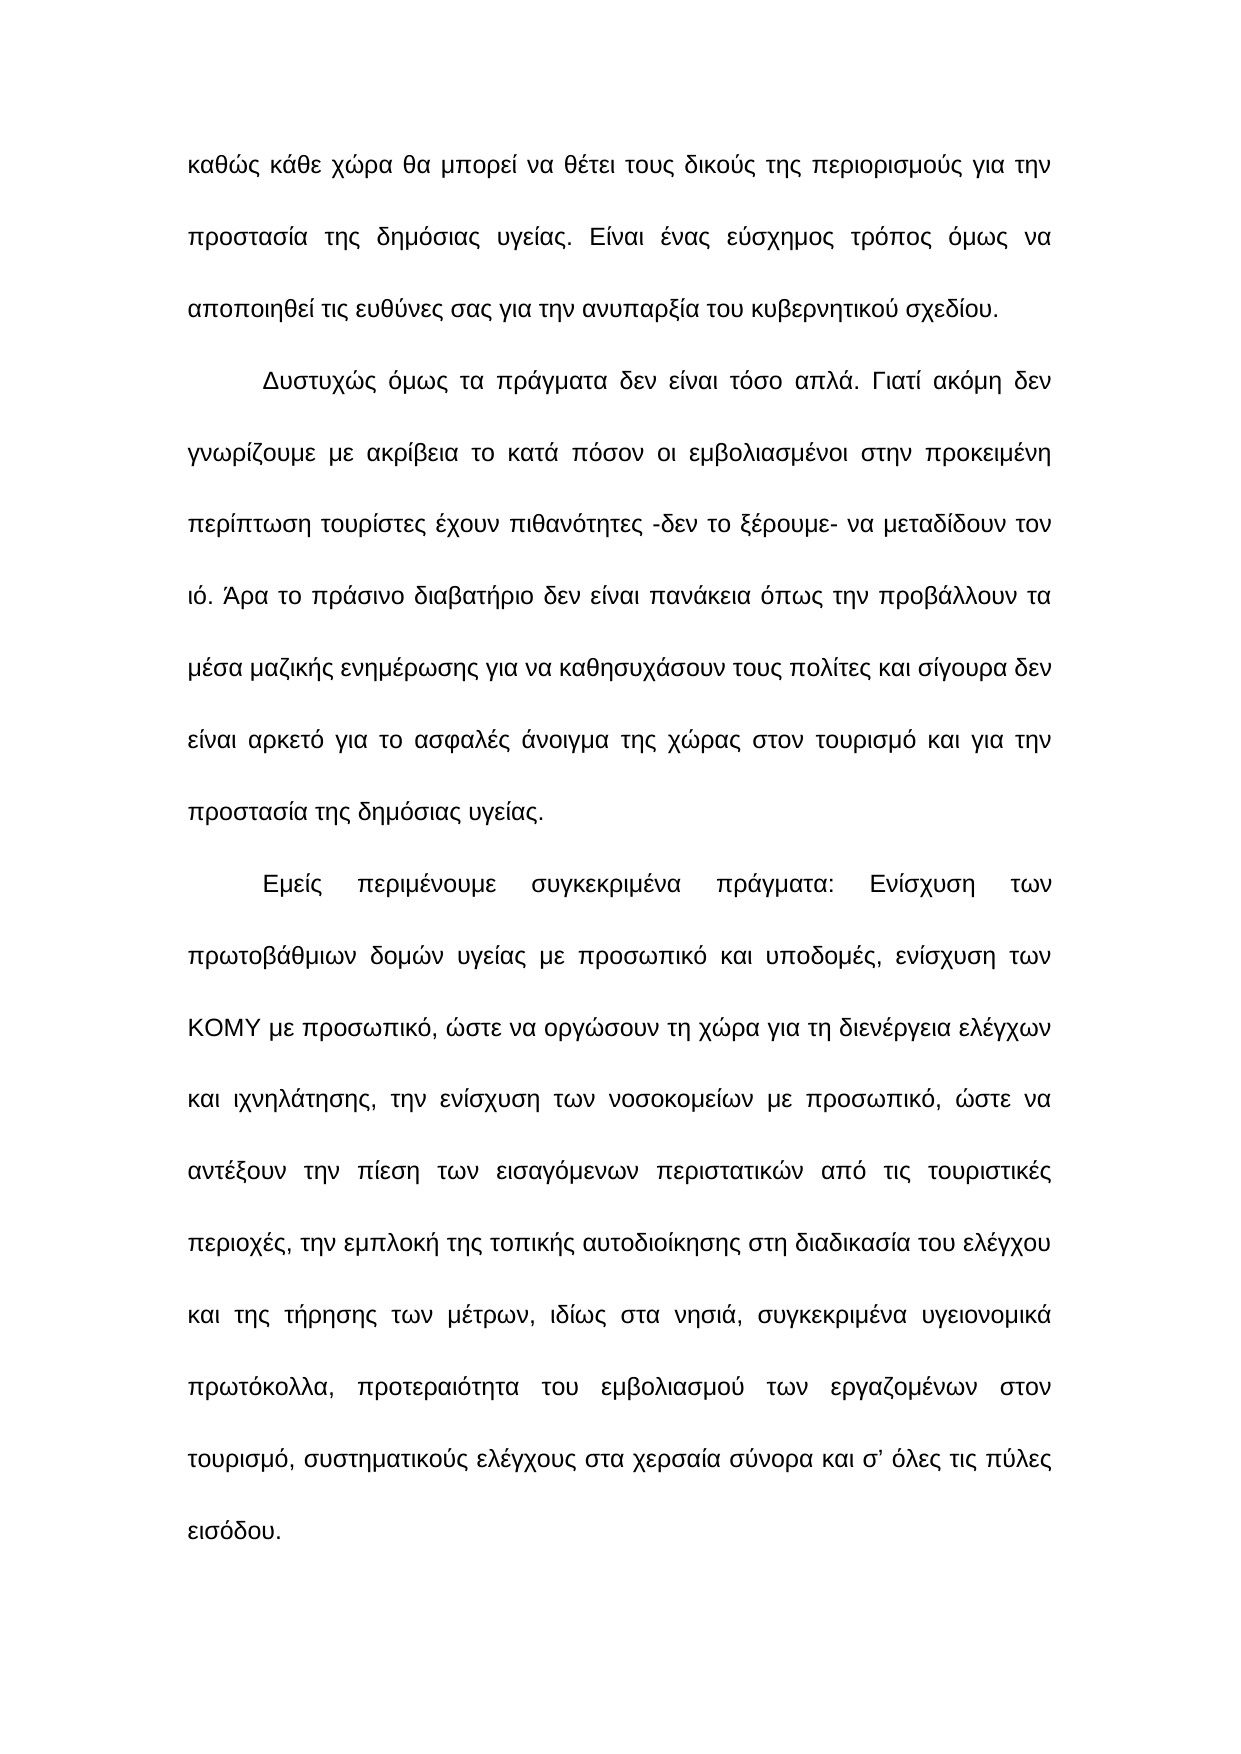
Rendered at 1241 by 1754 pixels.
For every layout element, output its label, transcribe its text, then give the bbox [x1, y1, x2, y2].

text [187, 150, 1053, 322]
text Δυστυχώς όμως τα πράγματα δεν είναι τόσο απλά. Γιατί ακόμη δεν γνωρίζουμε με ακρίβεια το κατά πόσον οι εμβολιασμένοι στην προκειμένη περίπτωση τουρίστες έχουν πιθανότητες -δεν το ξέρουμε- να μεταδίδουν τον ιό. Άρα το πράσινο διαβατήριο δεν είναι πανάκεια όπως την προβάλλουν τα μέσα μαζικής ενημέρωσης για να καθησυχάσουν τους πολίτες και σίγουρα δεν είναι αρκετό για το ασφαλές άνοιγμα της χώρας στον τουρισμό και για την προστασία της δημόσιας υγείας. [187, 366, 1053, 826]
text Εμείς περιμένουμε συγκεκριμένα πράγματα: Ενίσχυση των πρωτοβάθμιων δομών υγείας με προσωπικό και υποδομές, ενίσχυση των ΚΟΜΥ με προσωπικό, ώστε να οργώσουν τη χώρα για τη διενέργεια ελέγχων και ιχνηλάτησης, την ενίσχυση των νοσοκομείων με προσωπικό, ώστε να αντέξουν την πίεση των εισαγόμενων περιστατικών από τις τουριστικές περιοχές, την εμπλοκή της τοπικής αυτοδιοίκησης στη διαδικασία του ελέγχου και της τήρησης των μέτρων, ιδίως στα νησιά, συγκεκριμένα υγειονομικά πρωτόκολλα, προτεραιότητα του εμβολιασμού των εργαζομένων στον τουρισμό, συστηματικούς ελέγχους στα χερσαία σύνορα και σ’ όλες τις πύλες εισόδου. [187, 869, 1053, 1544]
